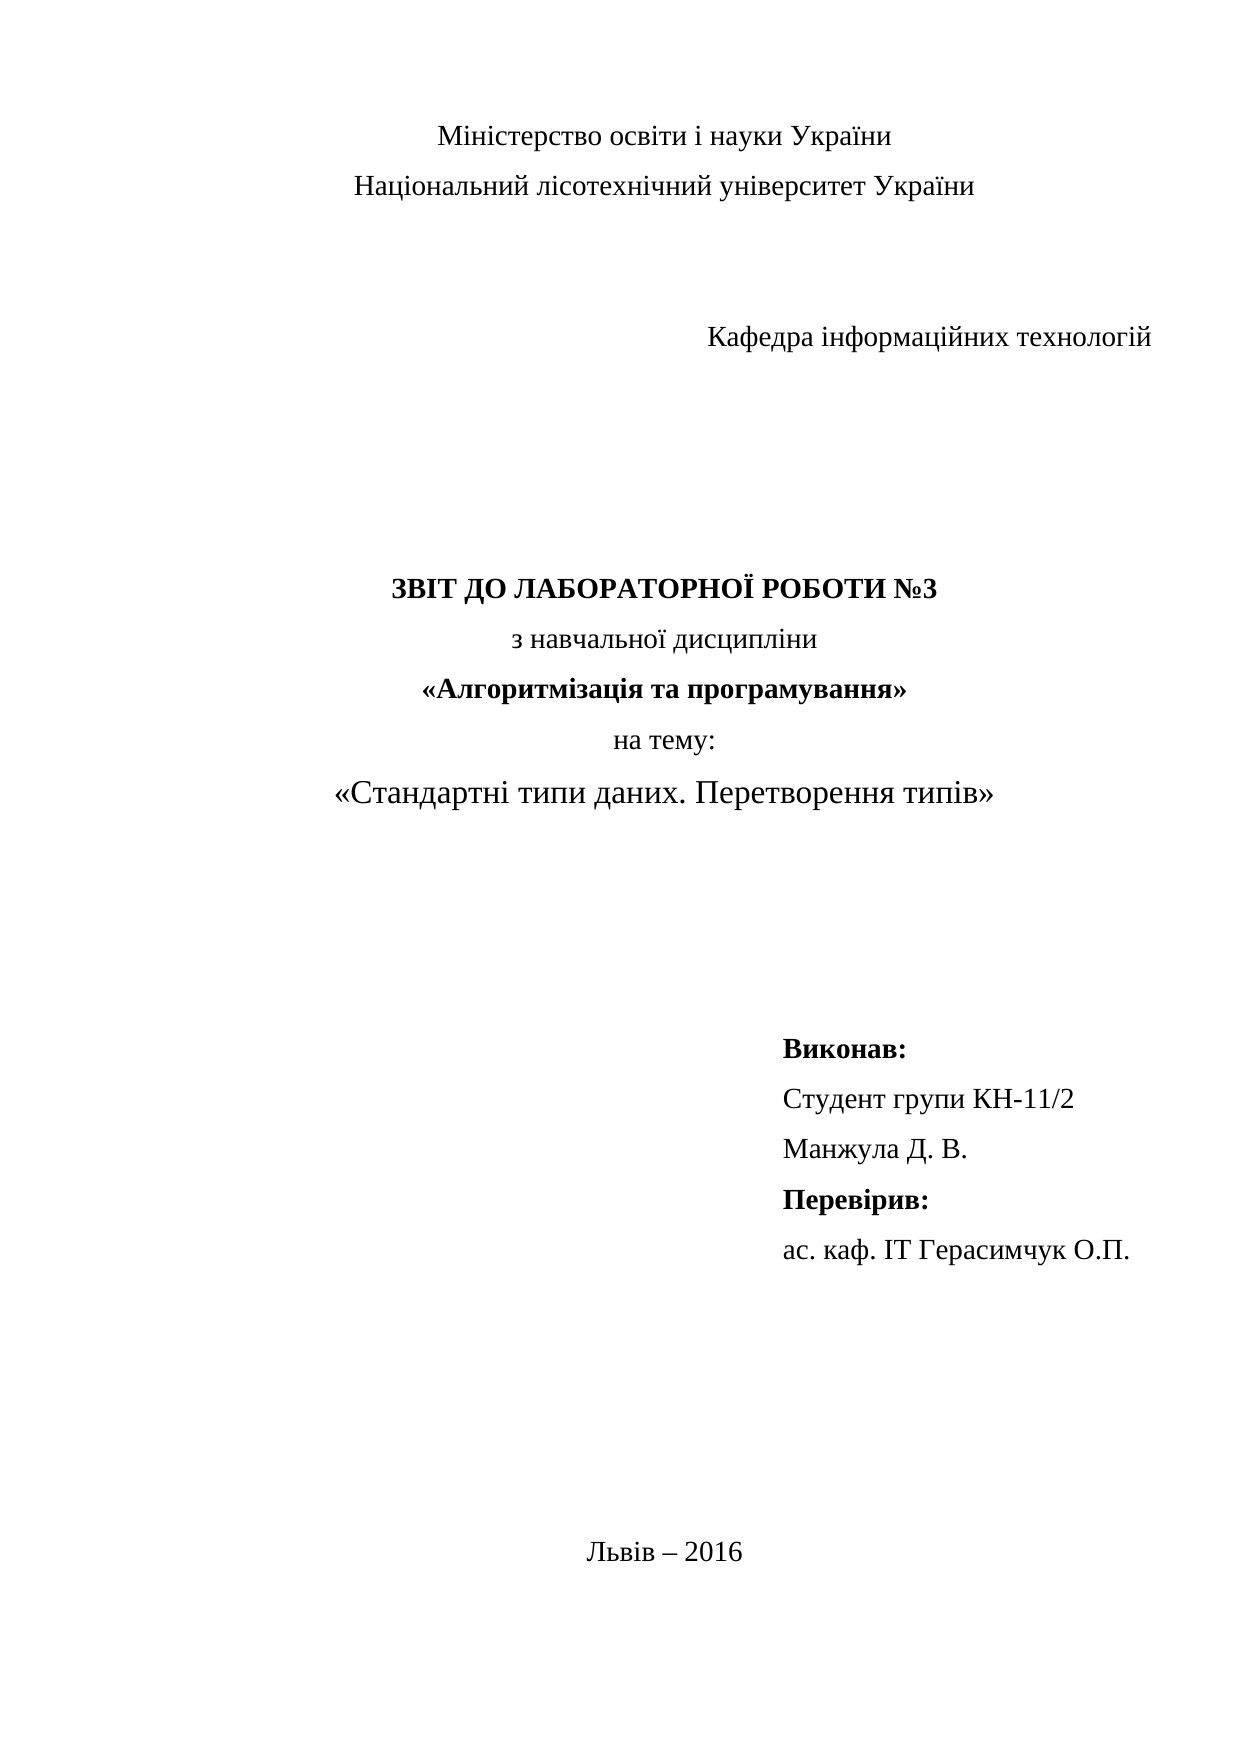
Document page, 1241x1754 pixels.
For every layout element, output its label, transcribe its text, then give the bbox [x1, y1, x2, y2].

text Виконав: [177, 1031, 1152, 1064]
text Манжула Д. В. [177, 1132, 1152, 1165]
text ас. каф. ІТ Герасимчук О.П. [177, 1232, 1152, 1266]
text Національний лісотехнічний університет України [177, 168, 1152, 202]
text з навчальної дисципліни [177, 621, 1152, 655]
text «Алгоритмізація та програмування» [177, 672, 1152, 705]
text на тему: [177, 722, 1152, 755]
text Міністерство освіти і науки України [177, 118, 1152, 152]
text Перевірив: [177, 1182, 1152, 1215]
text Львів – 2016 [177, 1534, 1152, 1568]
text Кафедра інформаційних технологій [177, 319, 1152, 353]
text Студент групи КН-11/2 [177, 1081, 1152, 1115]
text Звіт до лабораторної роботи №3 [177, 571, 1152, 604]
text «Стандартні типи даних. Перетворення типів» [177, 772, 1152, 811]
